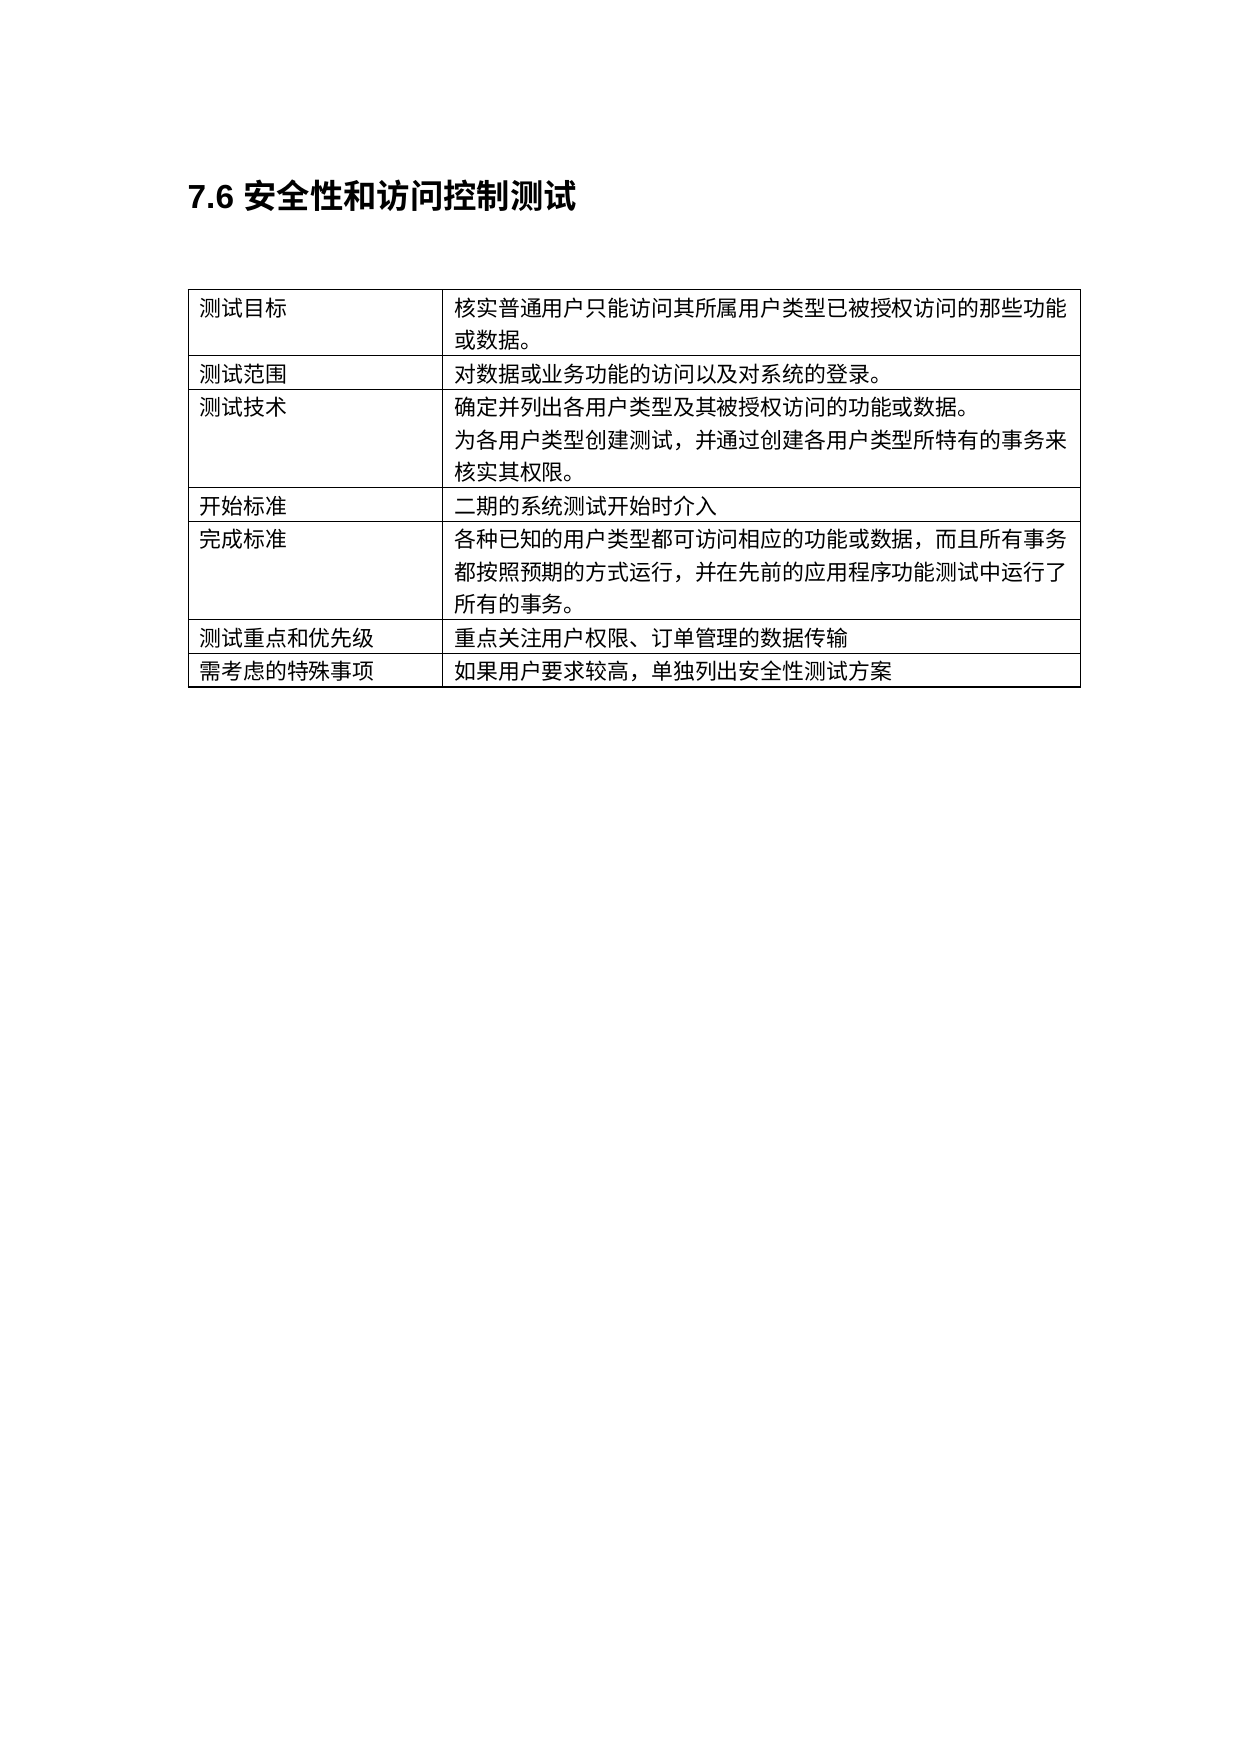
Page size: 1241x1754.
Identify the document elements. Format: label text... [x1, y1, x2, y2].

table_cell 确定并列出各用户类型及其被授权访问的功能或数据。 为各用户类型创建测试，并通过创建各用户类型所特有的事务来核实其权限。 [443, 390, 1080, 487]
table_cell 测试范围 [189, 356, 442, 389]
table_cell 对数据或业务功能的访问以及对系统的登录。 [443, 356, 1080, 389]
table_cell 需考虑的特殊事项 [189, 654, 442, 686]
subtitle 7.6 安全性和访问控制测试 [187, 162, 1053, 227]
table_cell 重点关注用户权限、订单管理的数据传输 [443, 620, 1080, 653]
table_cell 如果用户要求较高，单独列出安全性测试方案 [443, 654, 1080, 686]
table_cell 开始标准 [189, 488, 442, 521]
table_header 测试目标 [189, 290, 442, 355]
table_cell 二期的系统测试开始时介入 [443, 488, 1080, 521]
table_cell 完成标准 [189, 522, 442, 619]
table_header 核实普通用户只能访问其所属用户类型已被授权访问的那些功能或数据。 [443, 290, 1080, 355]
table_cell 测试重点和优先级 [189, 620, 442, 653]
table_cell 测试技术 [189, 390, 442, 487]
table_cell 各种已知的用户类型都可访问相应的功能或数据，而且所有事务都按照预期的方式运行，并在先前的应用程序功能测试中运行了所有的事务。 [443, 522, 1080, 619]
